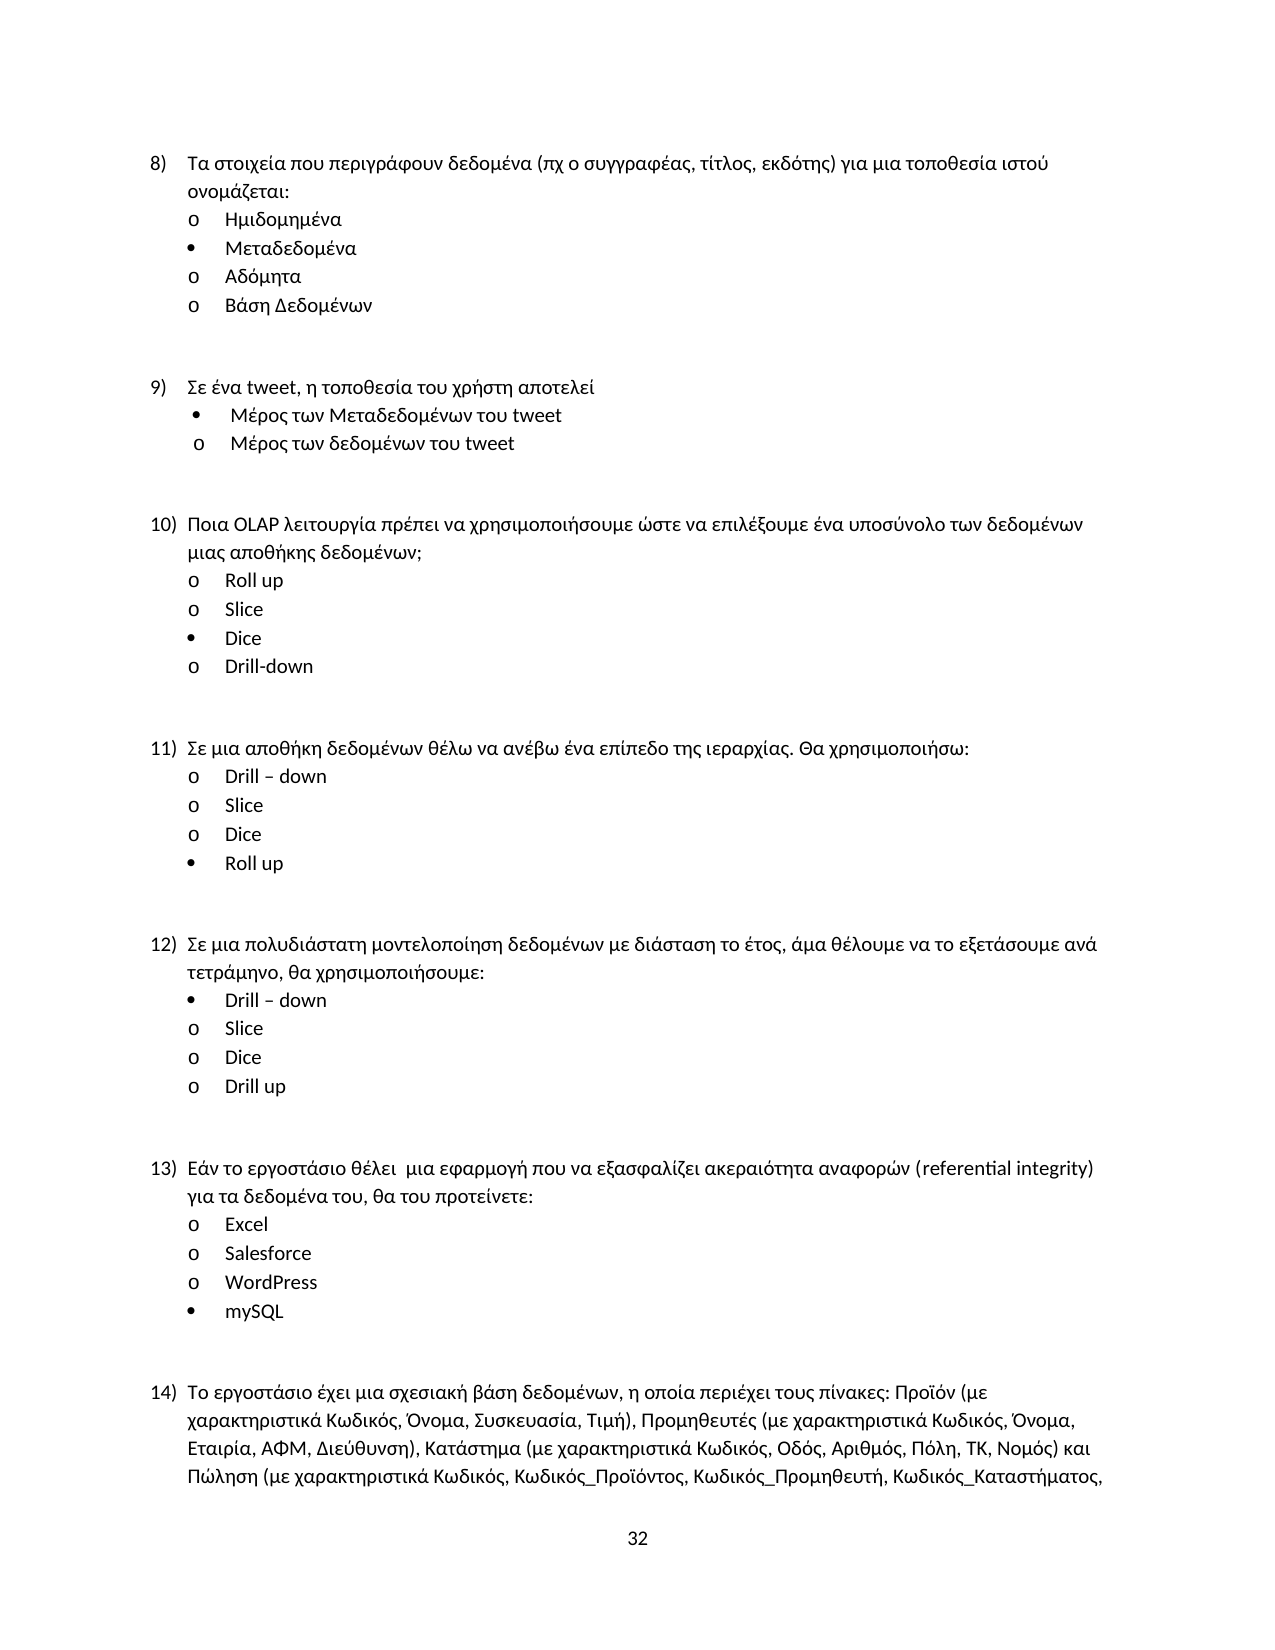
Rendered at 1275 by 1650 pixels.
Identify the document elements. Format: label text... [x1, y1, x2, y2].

list Slice [187, 792, 1125, 819]
list Σε μια αποθήκη δεδομένων θέλω να ανέβω ένα επίπεδο της ιεραρχίας. Θα χρησιμοποιήσω: [150, 736, 1125, 761]
list Slice [187, 1015, 1125, 1042]
list Salesforce [187, 1240, 1125, 1267]
list Μέρος των δεδομένων του tweet [193, 430, 1125, 456]
list Ποια OLAP λειτουργία πρέπει να χρησιμοποιήσουμε ώστε να επιλέξουμε ένα υποσύνολο των δεδομένων μιας αποθήκης δεδομένων; [150, 512, 1125, 565]
list WordPress [187, 1269, 1125, 1296]
list mySQL [187, 1298, 1125, 1324]
list Αδόμητα [187, 263, 1125, 289]
list Σε ένα tweet, η τοποθεσία του χρήστη αποτελεί [150, 374, 1125, 399]
list Μεταδεδομένα [187, 235, 1125, 260]
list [150, 1379, 1125, 1488]
list Roll up [187, 851, 1125, 876]
list Drill up [187, 1073, 1125, 1100]
list Dice [187, 626, 1125, 651]
list Drill – down [187, 763, 1125, 790]
list Εάν το εργοστάσιο θέλει μια εφαρμογή που να εξασφαλίζει ακεραιότητα αναφορών (referential integrity) για τα δεδομένα του, θα του προτείνετε: [150, 1155, 1125, 1209]
list Μέρος των Μεταδεδομένων του tweet [193, 402, 1125, 427]
list Dice [187, 822, 1125, 848]
list Σε μια πολυδιάστατη μοντελοποίηση δεδομένων με διάσταση το έτος, άμα θέλουμε να το εξετάσουμε ανά τετράμηνο, θα χρησιμοποιήσουμε: [150, 931, 1125, 985]
list Βάση Δεδομένων [187, 292, 1125, 318]
list Drill-down [187, 653, 1125, 680]
list Slice [187, 597, 1125, 623]
list Roll up [187, 567, 1125, 594]
list Drill – down [187, 987, 1125, 1013]
list Ημιδομημένα [187, 206, 1125, 232]
list Dice [187, 1044, 1125, 1071]
list Excel [187, 1211, 1125, 1238]
list Τα στοιχεία που περιγράφουν δεδομένα (πχ ο συγγραφέας, τίτλος, εκδότης) για μια τοποθεσία ιστού ονομάζεται: [150, 150, 1125, 203]
